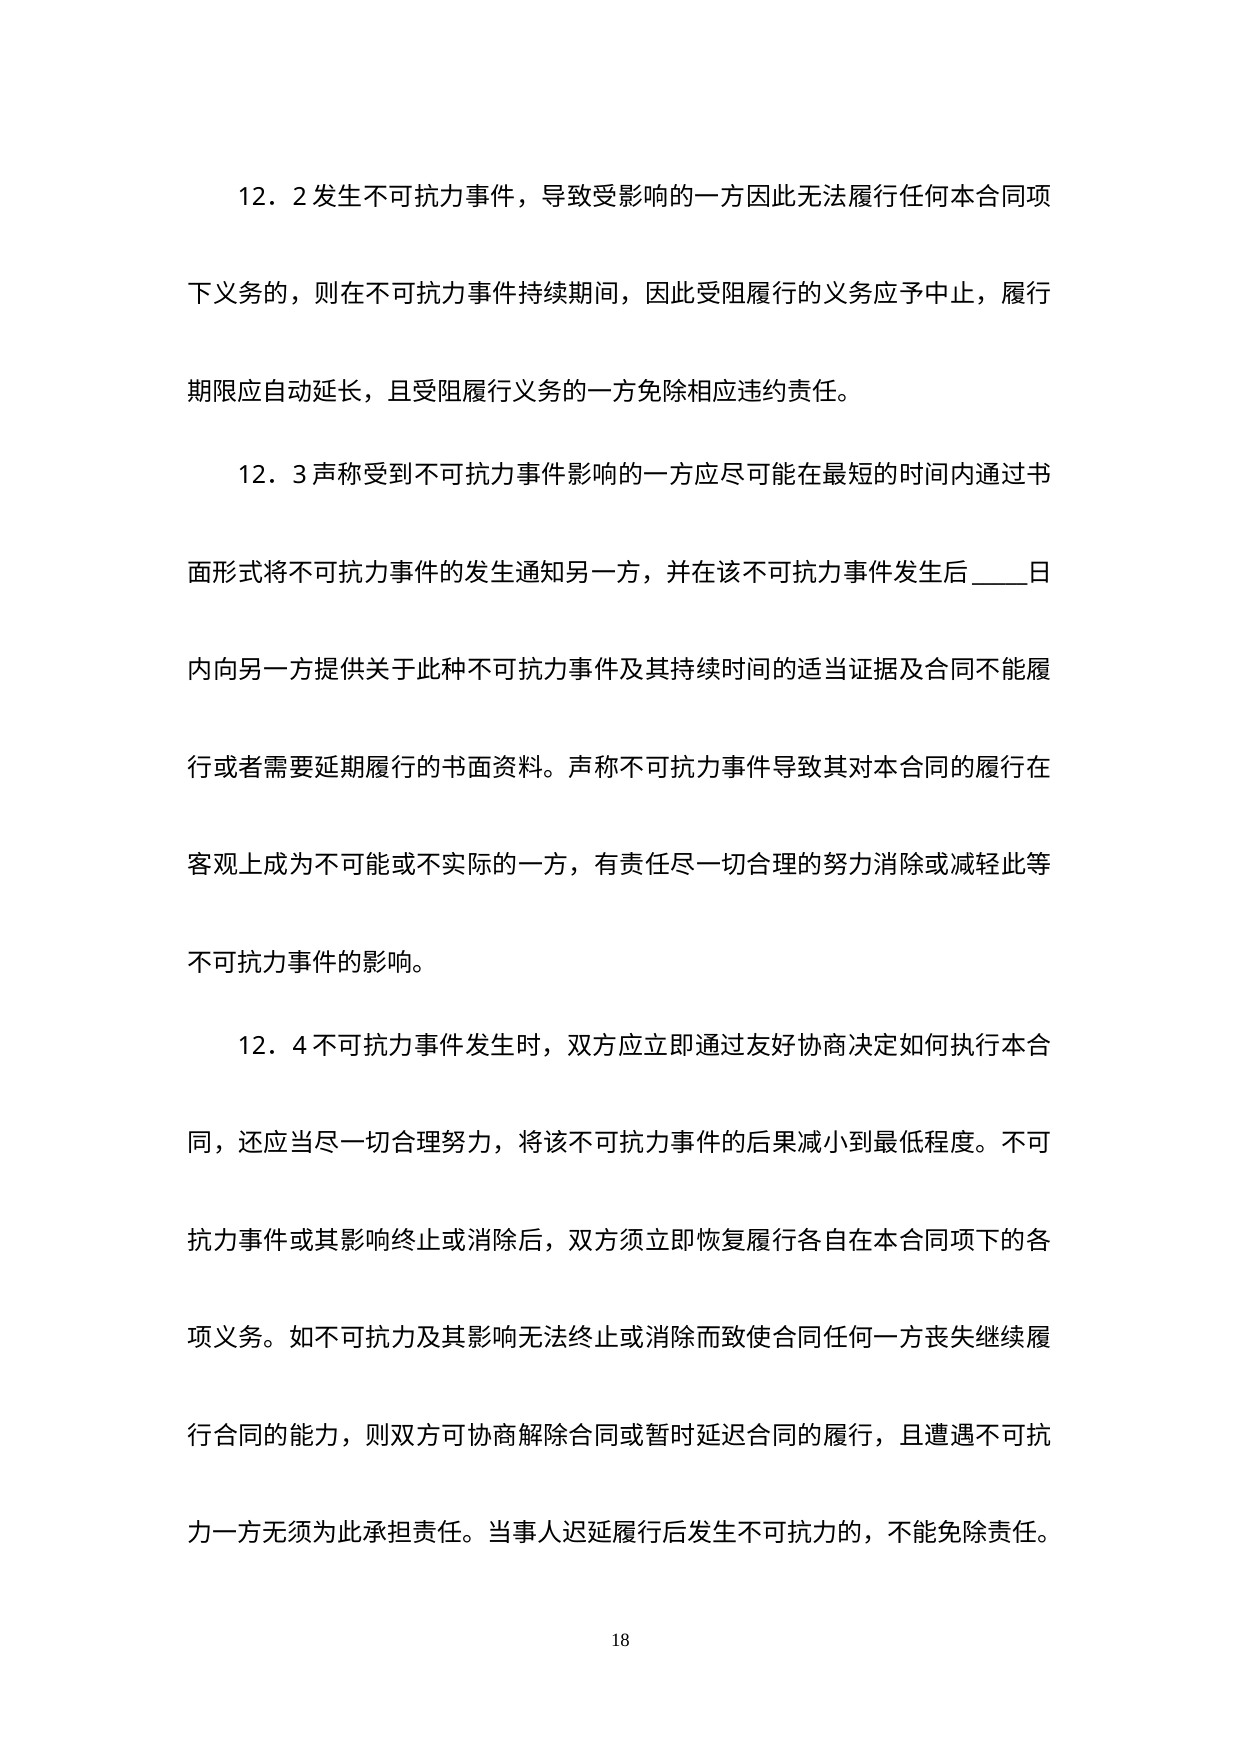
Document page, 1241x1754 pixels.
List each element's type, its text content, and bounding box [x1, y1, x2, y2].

text 12．4不可抗力事件发生时，双方应立即通过友好协商决定如何执行本合同，还应当尽一切合理努力，将该不可抗力事件的后果减小到最低程度。不可抗力事件或其影响终止或消除后，双方须立即恢复履行各自在本合同项下的各项义务。如不可抗力及其影响无法终止或消除而致使合同任何一方丧失继续履行合同的能力，则双方可协商解除合同或暂时延迟合同的履行，且遭遇不可抗力一方无须为此承担责任。当事人迟延履行后发生不可抗力的，不能免除责任。 [187, 1011, 1053, 1563]
text 12．3声称受到不可抗力事件影响的一方应尽可能在最短的时间内通过书面形式将不可抗力事件的发生通知另一方，并在该不可抗力事件发生后_____日内向另一方提供关于此种不可抗力事件及其持续时间的适当证据及合同不能履行或者需要延期履行的书面资料。声称不可抗力事件导致其对本合同的履行在客观上成为不可能或不实际的一方，有责任尽一切合理的努力消除或减轻此等不可抗力事件的影响。 [187, 440, 1053, 993]
text 12．2发生不可抗力事件，导致受影响的一方因此无法履行任何本合同项下义务的，则在不可抗力事件持续期间，因此受阻履行的义务应予中止，履行期限应自动延长，且受阻履行义务的一方免除相应违约责任。 [187, 162, 1053, 422]
